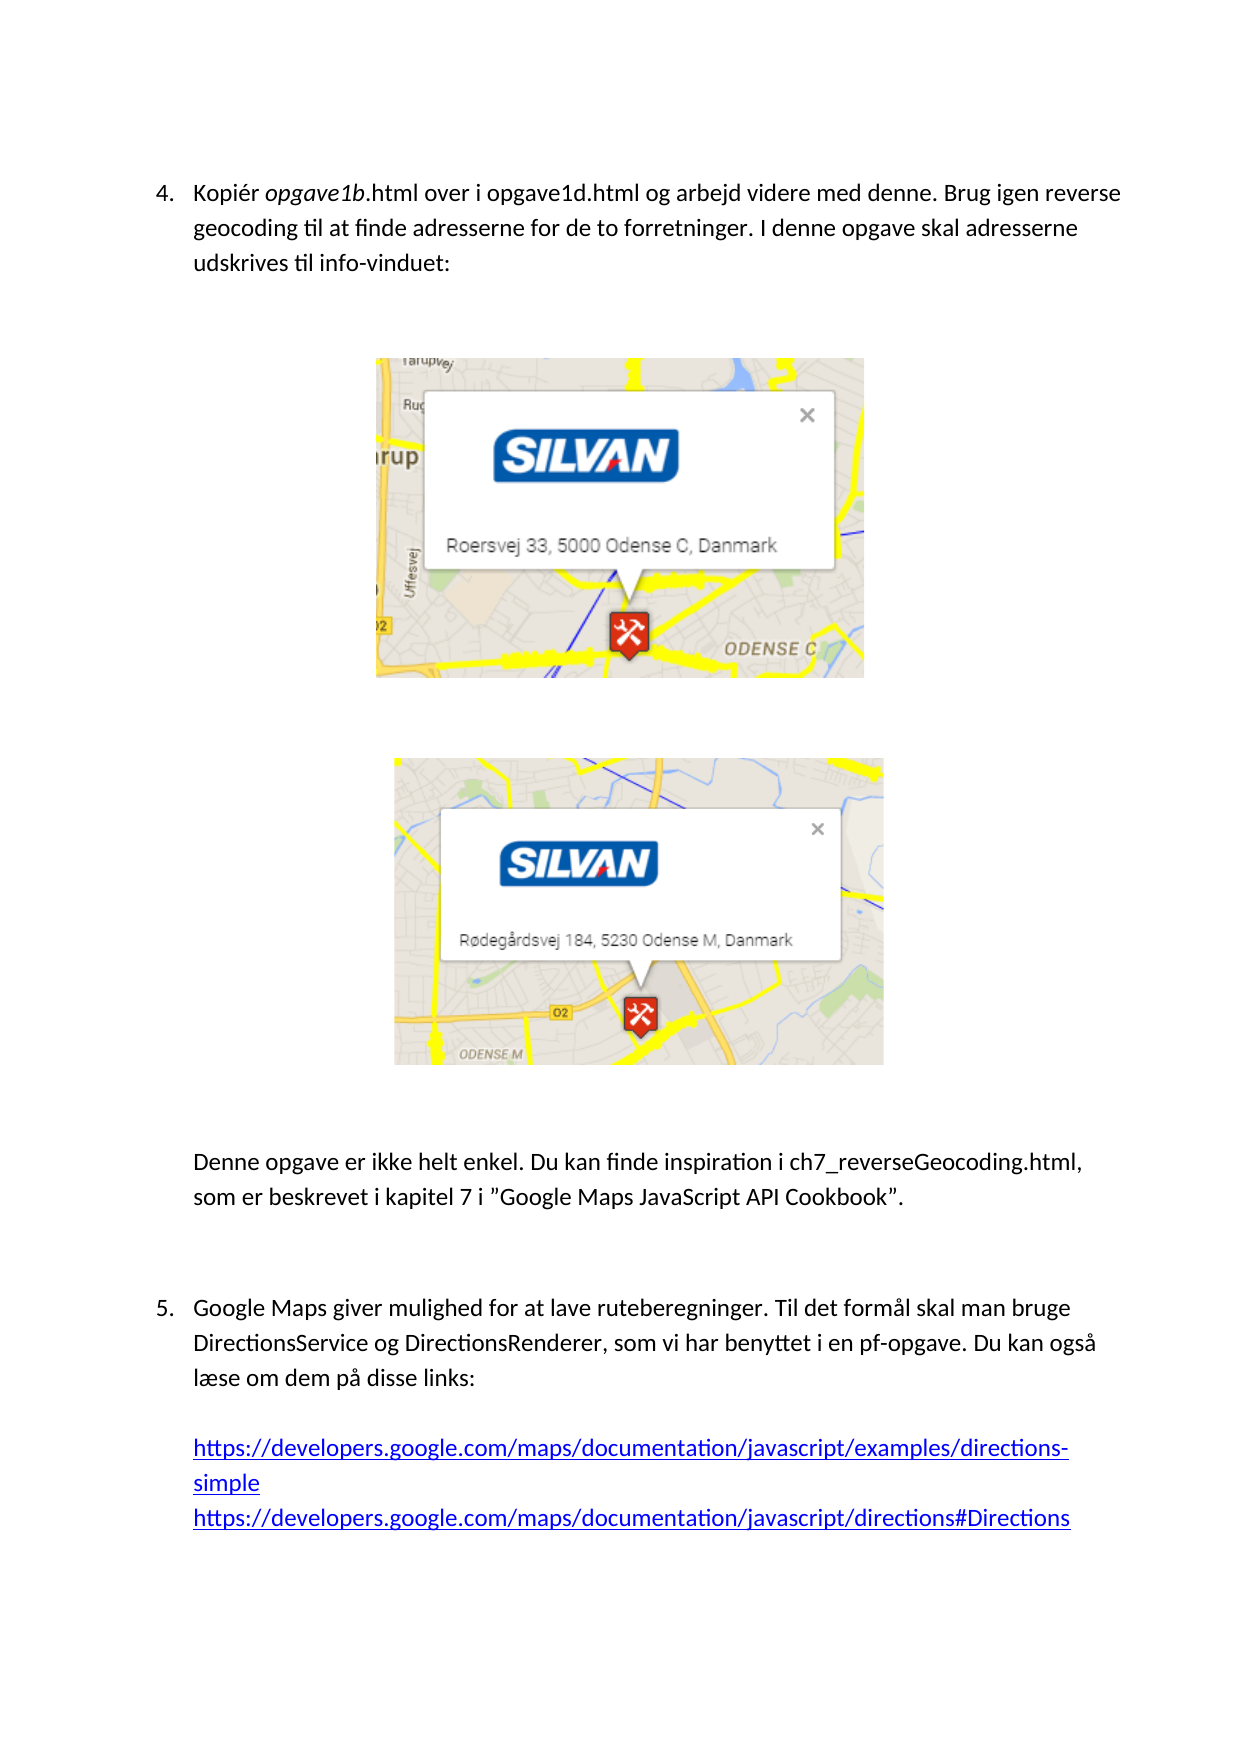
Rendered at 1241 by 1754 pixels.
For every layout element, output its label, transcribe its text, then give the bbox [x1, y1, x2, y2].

picture [376, 358, 865, 678]
list https://developers.google.com/maps/documentation/javascript/directions#Directions [193, 1502, 1122, 1533]
text Denne opgave er ikke helt enkel. Du kan finde inspiration i ch7_reverseGeocoding.html, som er beskrevet i kapitel 7 i ”Google Maps JavaScript API Cookbook”. [193, 1146, 1122, 1211]
list Kopiér opgave1b.html over i opgave1d.html og arbejd videre med denne. Brug igen reverse geocoding til at finde adresserne for de to forretninger. I denne opgave skal adresserne udskrives til info-vinduet: [156, 177, 1122, 278]
list https://developers.google.com/maps/documentation/javascript/examples/directions-simple [193, 1432, 1122, 1498]
picture [394, 758, 884, 1065]
list Google Maps giver mulighed for at lave ruteberegninger. Til det formål skal man bruge DirectionsService og DirectionsRenderer, som vi har benyttet i en pf-opgave. Du kan også læse om dem på disse links: [156, 1292, 1122, 1393]
